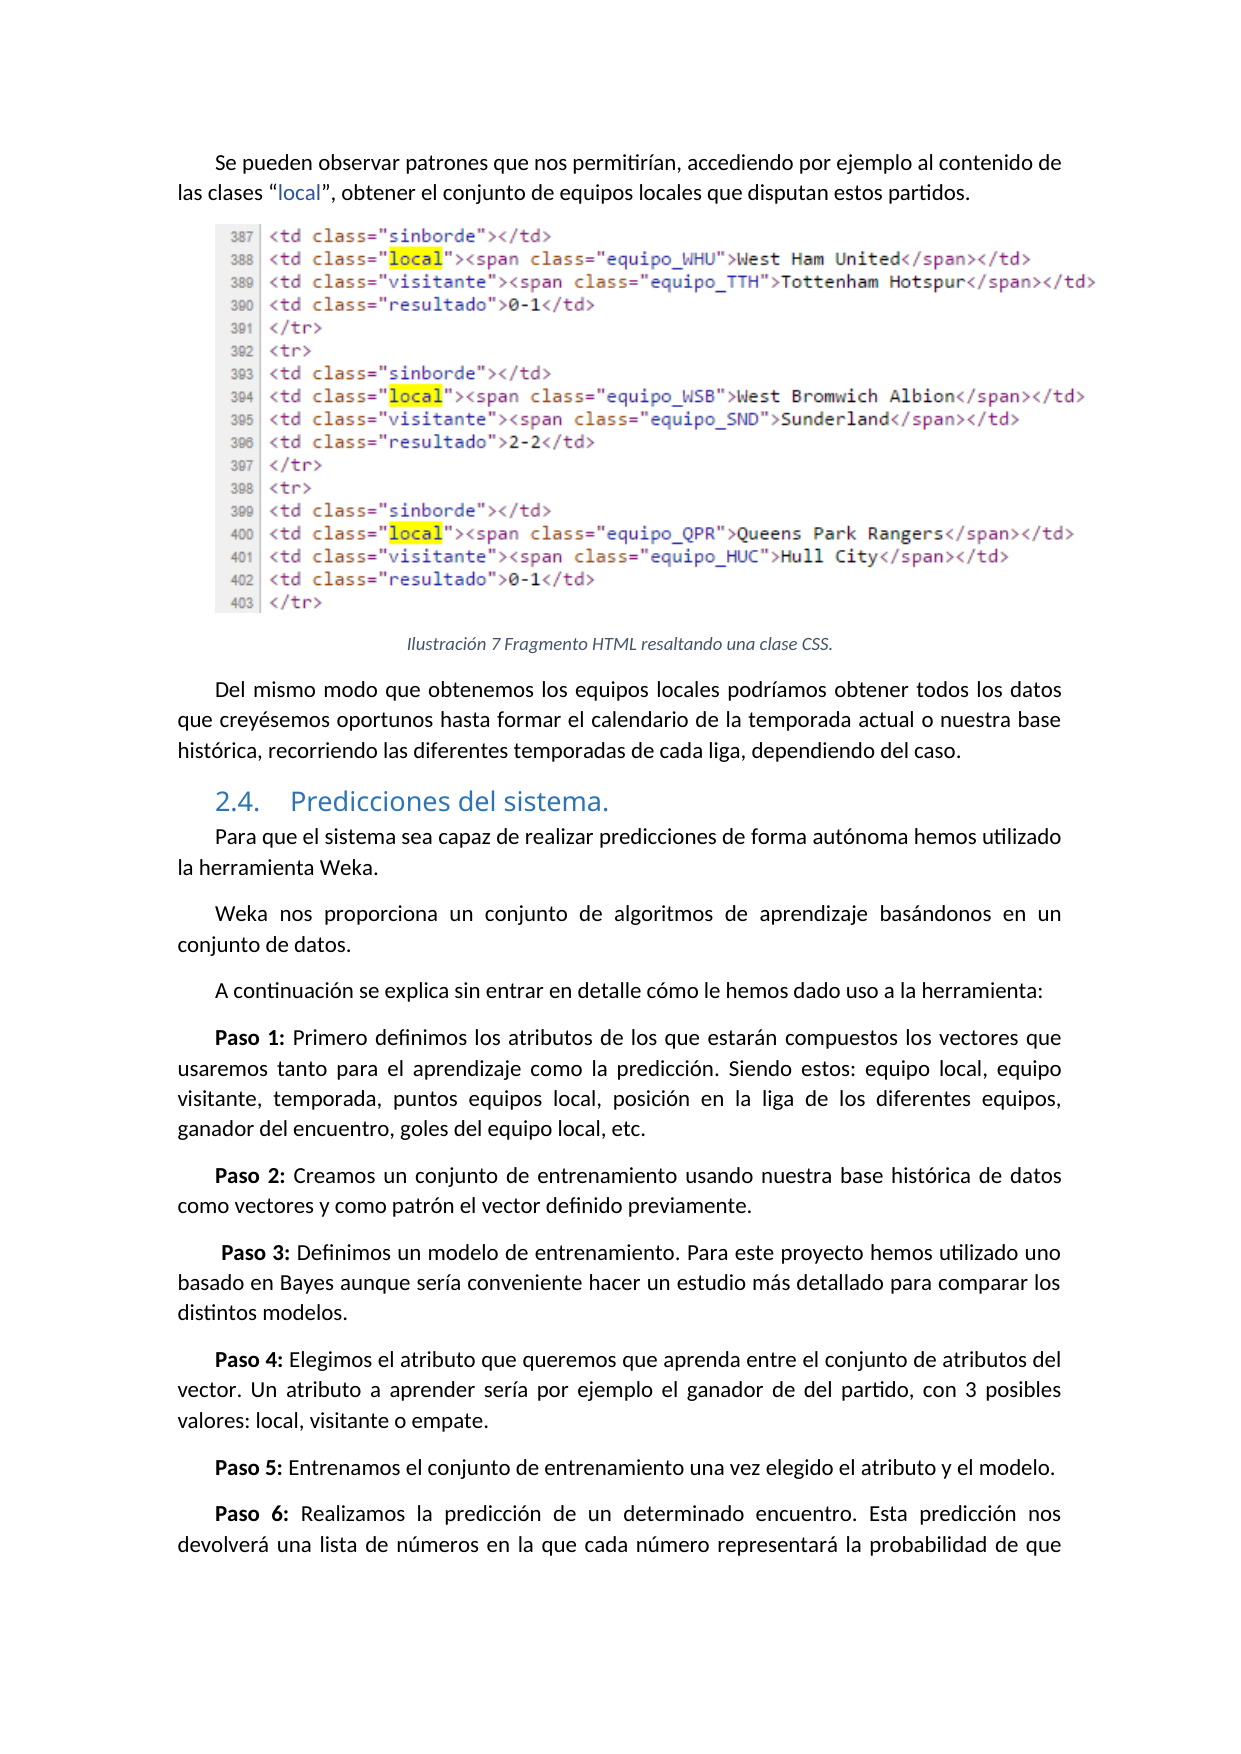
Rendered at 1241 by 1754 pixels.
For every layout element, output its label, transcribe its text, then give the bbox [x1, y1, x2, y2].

text Del mismo modo que obtenemos los equipos locales podríamos obtener todos los datos que creyésemos oportunos hasta formar el calendario de la temporada actual o nuestra base histórica, recorriendo las diferentes temporadas de cada liga, dependiendo del caso. [177, 675, 1063, 764]
text Paso 5: Entrenamos el conjunto de entrenamiento una vez elegido el atributo y el modelo. [177, 1453, 1063, 1481]
text Para que el sistema sea capaz de realizar predicciones de forma autónoma hemos utilizado la herramienta Weka. [177, 822, 1063, 881]
text Paso 1: Primero definimos los atributos de los que estarán compuestos los vectores que usaremos tanto para el aprendizaje como la predicción. Siendo estos: equipo local, equipo visitante, temporada, puntos equipos local, posición en la liga de los diferentes equipos, ganador del encuentro, goles del equipo local, etc. [177, 1023, 1063, 1142]
text Paso 2: Creamos un conjunto de entrenamiento usando nuestra base histórica de datos como vectores y como patrón el vector definido previamente. [177, 1161, 1063, 1219]
text Se pueden observar patrones que nos permitirían, accediendo por ejemplo al contenido de las clases “local”, obtener el conjunto de equipos locales que disputan estos partidos. [177, 148, 1063, 206]
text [177, 1499, 1063, 1558]
text A continuación se explica sin entrar en detalle cómo le hemos dado uso a la herramienta: [177, 977, 1063, 1005]
text Paso 4: Elegimos el atributo que queremos que aprenda entre el conjunto de atributos del vector. Un atributo a aprender sería por ejemplo el ganador de del partido, con 3 posibles valores: local, visitante o empate. [177, 1345, 1063, 1434]
text Weka nos proporciona un conjunto de algoritmos de aprendizaje basándonos en un conjunto de datos. [177, 899, 1063, 958]
picture [214, 224, 1101, 613]
text Paso 3: Definimos un modelo de entrenamiento. Para este proyecto hemos utilizado uno basado en Bayes aunque sería conveniente hacer un estudio más detallado para comparar los distintos modelos. [177, 1238, 1063, 1327]
subtitle Predicciones del sistema. [215, 783, 1063, 819]
